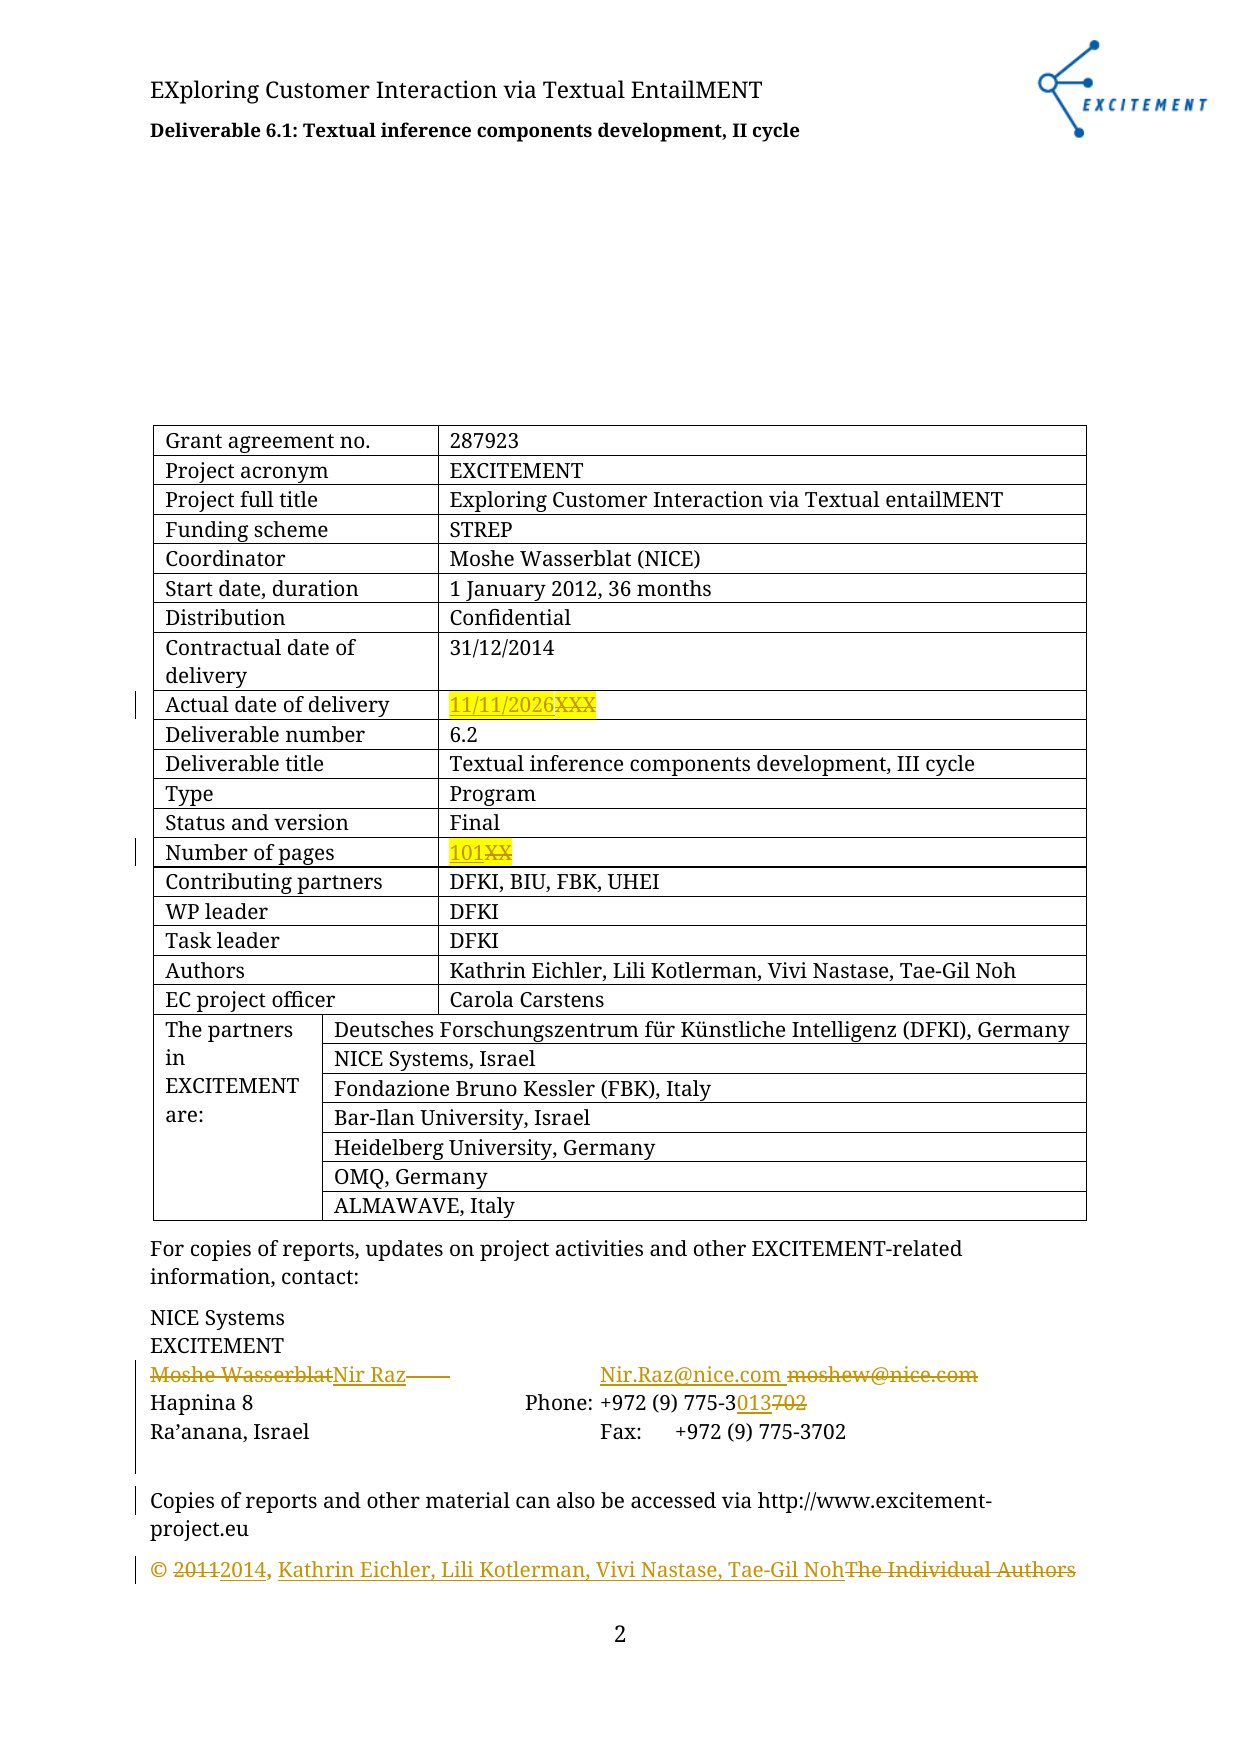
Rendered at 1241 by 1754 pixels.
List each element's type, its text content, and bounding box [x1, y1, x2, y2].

table_cell NICE Systems, Israel [323, 1044, 1086, 1073]
table_cell Program [439, 779, 1086, 807]
picture [1028, 29, 1212, 152]
table_cell DFKI, BIU, FBK, UHEI [439, 868, 1086, 896]
text Hapnina 8 Phone: +972 (9) 775-3 [150, 1388, 1090, 1417]
table_cell Project acronym [154, 456, 438, 484]
table_cell Type [154, 779, 438, 807]
table_cell ALMAWAVE, Italy [323, 1192, 1086, 1220]
table_cell 31/12/2014 [439, 633, 1086, 689]
table_cell [596, 691, 1086, 719]
table_cell Deutsches Forschungszentrum für Künstliche Intelligenz (DFKI), Germany [323, 1015, 1086, 1043]
text For copies of reports, updates on project activities and other EXCITEMENT-related information, contact: [150, 1234, 1090, 1291]
text © , [150, 1556, 1090, 1584]
table_cell EC project officer [154, 985, 438, 1014]
table_cell EXCITEMENT [439, 456, 1086, 484]
table_cell Project full title [154, 485, 438, 514]
text Ra’anana, Israel Fax: +972 (9) 775-3702 [150, 1417, 1090, 1445]
table_cell [439, 691, 449, 719]
table_cell Fondazione Bruno Kessler (FBK), Italy [323, 1074, 1086, 1102]
table_cell [512, 838, 1086, 866]
table_cell WP leader [154, 897, 438, 925]
table_cell 6.2 [439, 720, 1086, 748]
table_header Grant agreement no. [154, 426, 438, 455]
text EXCITEMENT [150, 1331, 1090, 1360]
table_cell Distribution [154, 603, 438, 632]
table_cell OMQ, Germany [323, 1162, 1086, 1191]
table_cell Number of pages [154, 838, 438, 866]
table_cell DFKI [439, 897, 1086, 925]
table_header 287923 [439, 426, 1086, 455]
table_cell Heidelberg University, Germany [323, 1133, 1086, 1161]
table_cell Coordinator [154, 544, 438, 573]
table_cell The partners in EXCITEMENT are: [154, 1015, 322, 1220]
table_cell Deliverable title [154, 750, 438, 778]
table_cell Deliverable number [154, 720, 438, 748]
table_cell Kathrin Eichler, Lili Kotlerman, Vivi Nastase, Tae-Gil Noh [439, 956, 1086, 984]
text Copies of reports and other material can also be accessed via http://www.excitement-project.eu [150, 1486, 1090, 1543]
table_cell Funding scheme [154, 515, 438, 543]
table_cell Status and version [154, 809, 438, 837]
table_cell Contributing partners [154, 868, 438, 896]
table_cell Carola Carstens [439, 985, 1086, 1014]
table_cell STREP [439, 515, 1086, 543]
table_cell Confidential [439, 603, 1086, 632]
table_cell Moshe Wasserblat (NICE) [439, 544, 1086, 573]
table_cell Bar-Ilan University, Israel [323, 1103, 1086, 1132]
table_cell Authors [154, 956, 438, 984]
table_cell Task leader [154, 926, 438, 955]
table_cell Final [439, 809, 1086, 837]
table_cell Exploring Customer Interaction via Textual entailMENT [439, 485, 1086, 514]
table_cell Actual date of delivery [154, 691, 438, 719]
table_cell 1 January 2012, 36 months [439, 574, 1086, 602]
table_cell Start date, duration [154, 574, 438, 602]
table_cell [439, 838, 449, 866]
text NICE Systems [150, 1303, 1090, 1331]
table_cell DFKI [439, 926, 1086, 955]
table_cell Textual inference components development, III cycle [439, 750, 1086, 778]
table_cell Contractual date of delivery [154, 633, 438, 689]
